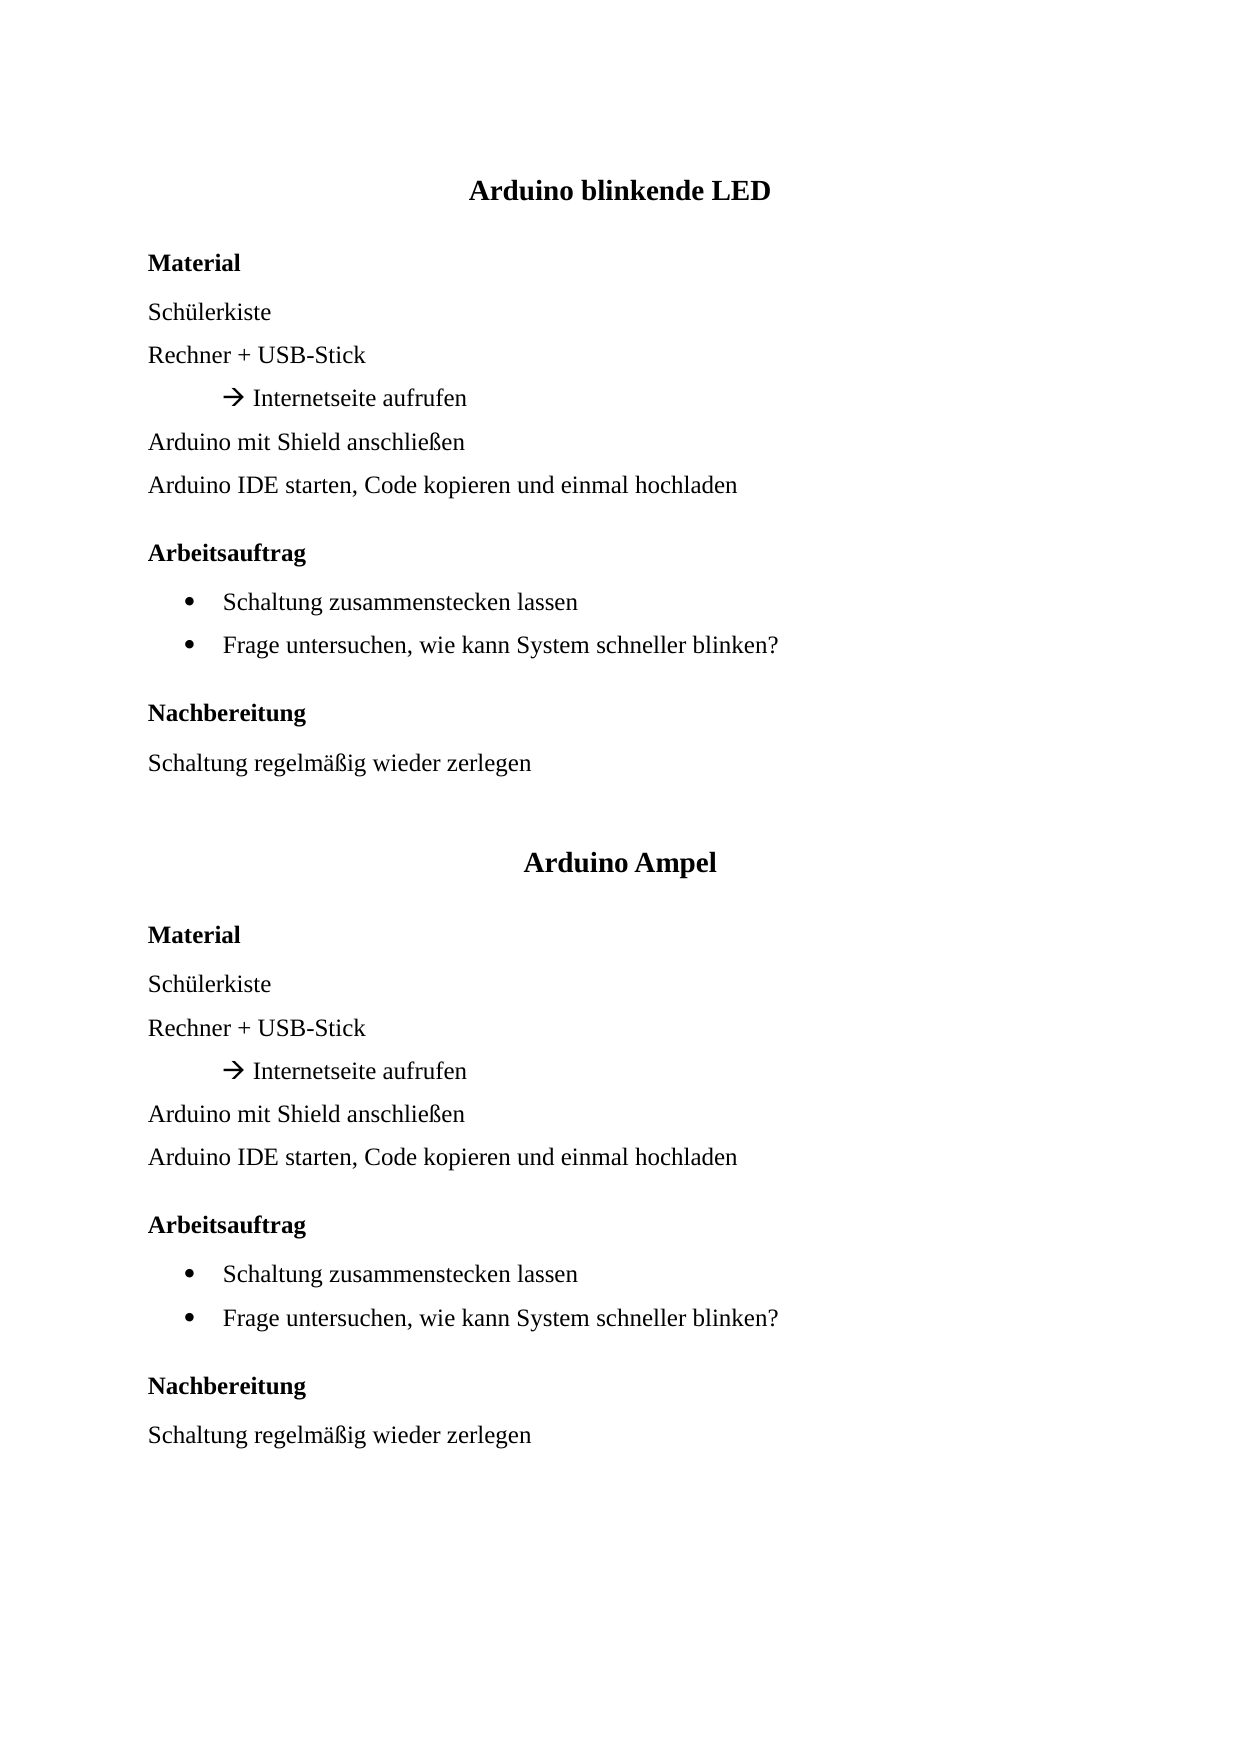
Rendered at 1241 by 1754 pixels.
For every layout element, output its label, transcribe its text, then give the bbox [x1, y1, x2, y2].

text Rechner + USB-Stick [148, 1013, 1093, 1041]
text Internetseite aufrufen [148, 1056, 1093, 1084]
subtitle Nachbereitung [148, 698, 1093, 727]
text Schaltung regelmäßig wieder zerlegen [148, 1420, 1093, 1449]
subtitle Material [148, 920, 1093, 949]
list Frage untersuchen, wie kann System schneller blinken? [185, 630, 1093, 659]
text Arduino mit Shield anschließen [148, 427, 1093, 455]
subtitle Material [148, 248, 1093, 277]
text Arduino IDE starten, Code kopieren und einmal hochladen [148, 470, 1093, 498]
text Arduino IDE starten, Code kopieren und einmal hochladen [148, 1142, 1093, 1171]
text Rechner + USB-Stick [148, 340, 1093, 369]
list Schaltung zusammenstecken lassen [185, 1259, 1093, 1288]
subtitle Arduino blinkende LED [148, 173, 1093, 206]
list Frage untersuchen, wie kann System schneller blinken? [185, 1303, 1093, 1331]
subtitle Nachbereitung [148, 1371, 1093, 1399]
list Schaltung zusammenstecken lassen [185, 587, 1093, 616]
text Arduino mit Shield anschließen [148, 1099, 1093, 1128]
subtitle Arbeitsauftrag [148, 538, 1093, 567]
text Schülerkiste [148, 969, 1093, 998]
text Schaltung regelmäßig wieder zerlegen [148, 748, 1093, 777]
text Internetseite aufrufen [148, 383, 1093, 412]
subtitle Arduino Ampel [148, 845, 1093, 878]
subtitle Arbeitsauftrag [148, 1210, 1093, 1239]
text Schülerkiste [148, 297, 1093, 326]
